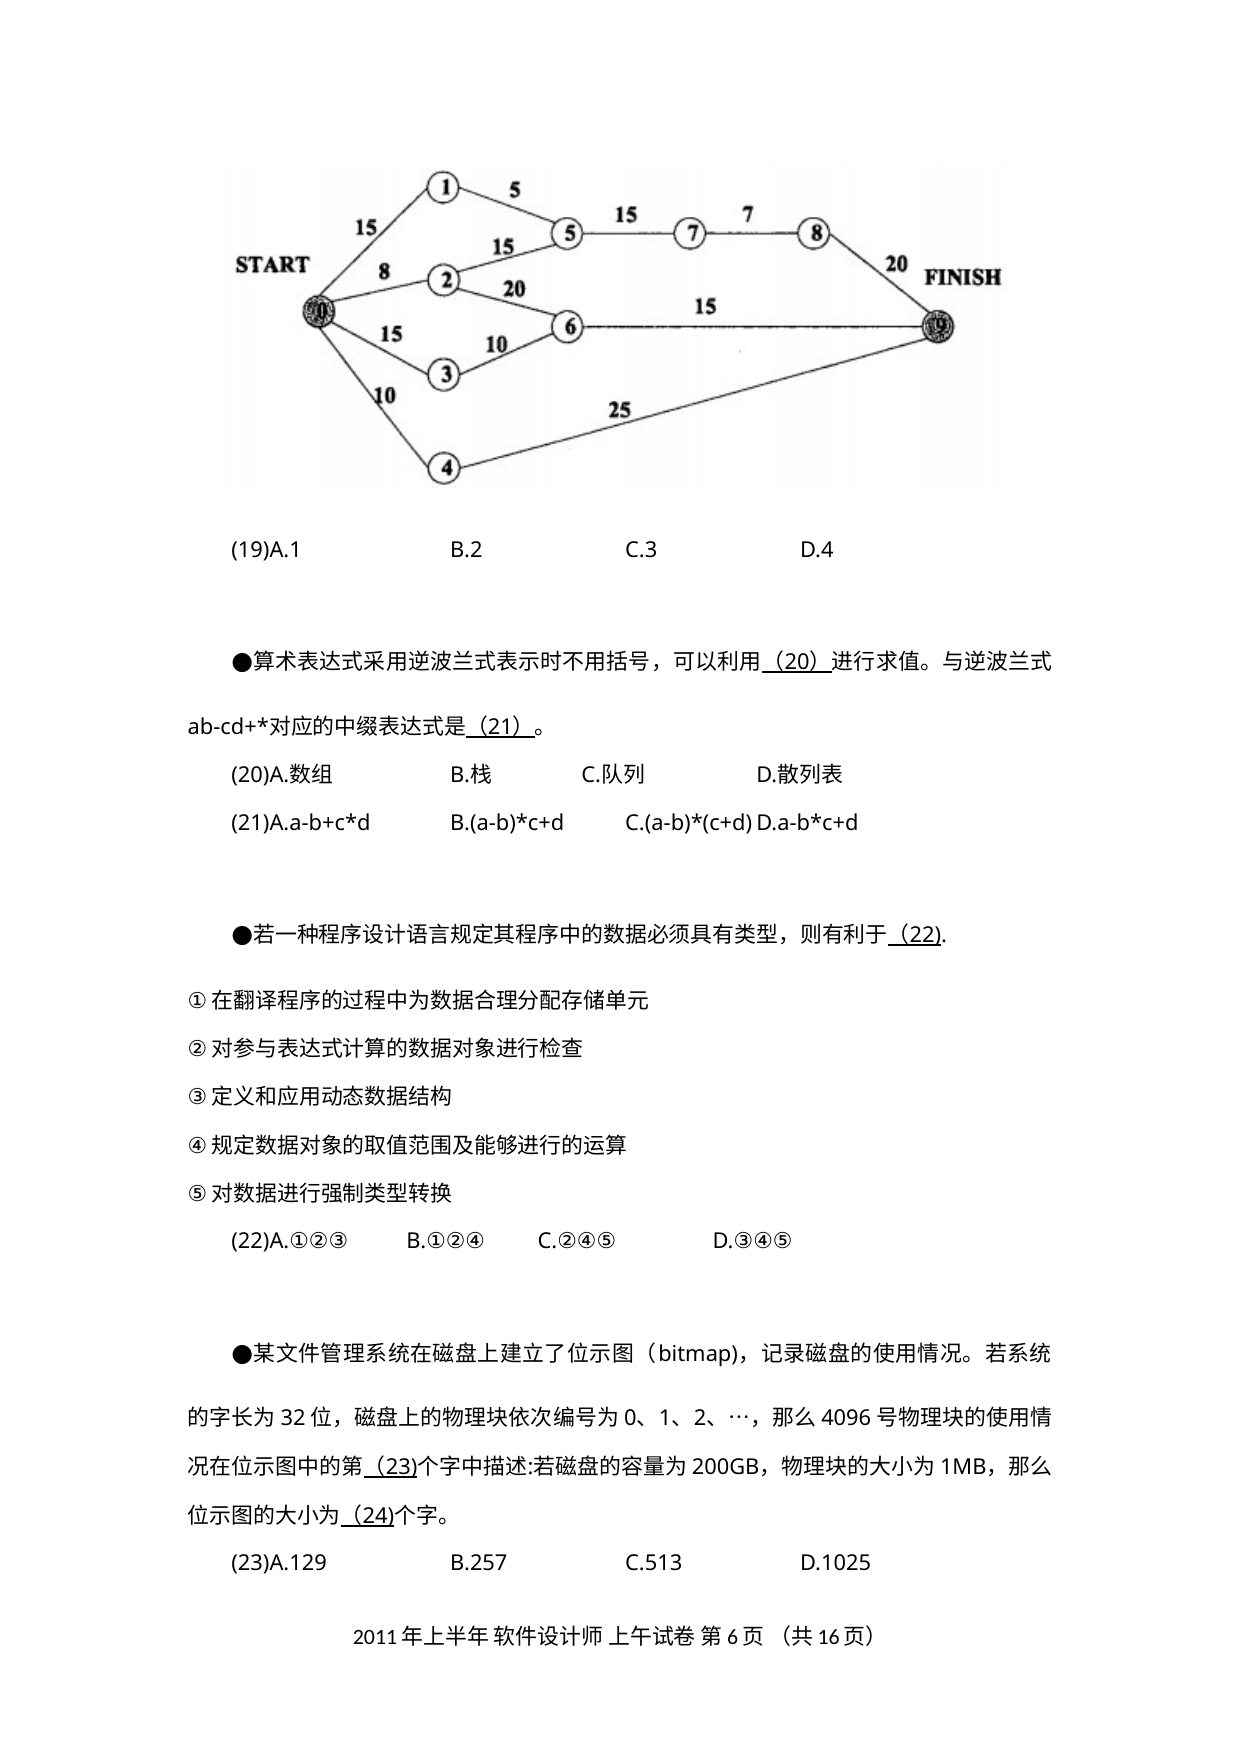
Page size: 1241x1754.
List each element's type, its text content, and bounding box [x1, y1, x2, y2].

text (19)A.1 B.2 C.3 D.4 [187, 533, 1053, 565]
text ②对参与表达式计算的数据对象进行检查 [187, 1031, 1053, 1063]
text ●某文件管理系统在磁盘上建立了位示图（bitmap)，记录磁盘的使用情况。若系统的字长为32位，磁盘上的物理块依次编号为0、1、2、…，那么4096号物理块的使用情况在位示图中的第（23)个字中描述:若磁盘的容量为200GB，物理块的大小为1MB，那么位示图的大小为（24)个字。 [187, 1319, 1053, 1530]
text (22)A.①②③ B.①②④ C.②④⑤ D.③④⑤ [187, 1224, 1053, 1256]
text (23)A.129 B.257 C.513 D.1025 [187, 1546, 1053, 1578]
text (21)A.a-b+c*d B.(a-b)*c+d C.(a-b)*(c+d) D.a-b*c+d [187, 806, 1053, 838]
text ●若一种程序设计语言规定其程序中的数据必须具有类型，则有利于（22). [187, 900, 1053, 965]
text ●算术表达式采用逆波兰式表示时不用括号，可以利用（20）进行求值。与逆波兰式ab-cd+*对应的中缀表达式是（21）。 [187, 628, 1053, 741]
text ③定义和应用动态数据结构 [187, 1079, 1053, 1111]
text ④规定数据对象的取值范围及能够进行的运算 [187, 1127, 1053, 1160]
text (20)A.数组 B.栈 C.队列 D.散列表 [187, 757, 1053, 790]
picture [223, 162, 1018, 488]
text ①在翻译程序的过程中为数据合理分配存储单元 [187, 982, 1053, 1015]
text ⑤对数据进行强制类型转换 [187, 1176, 1053, 1208]
